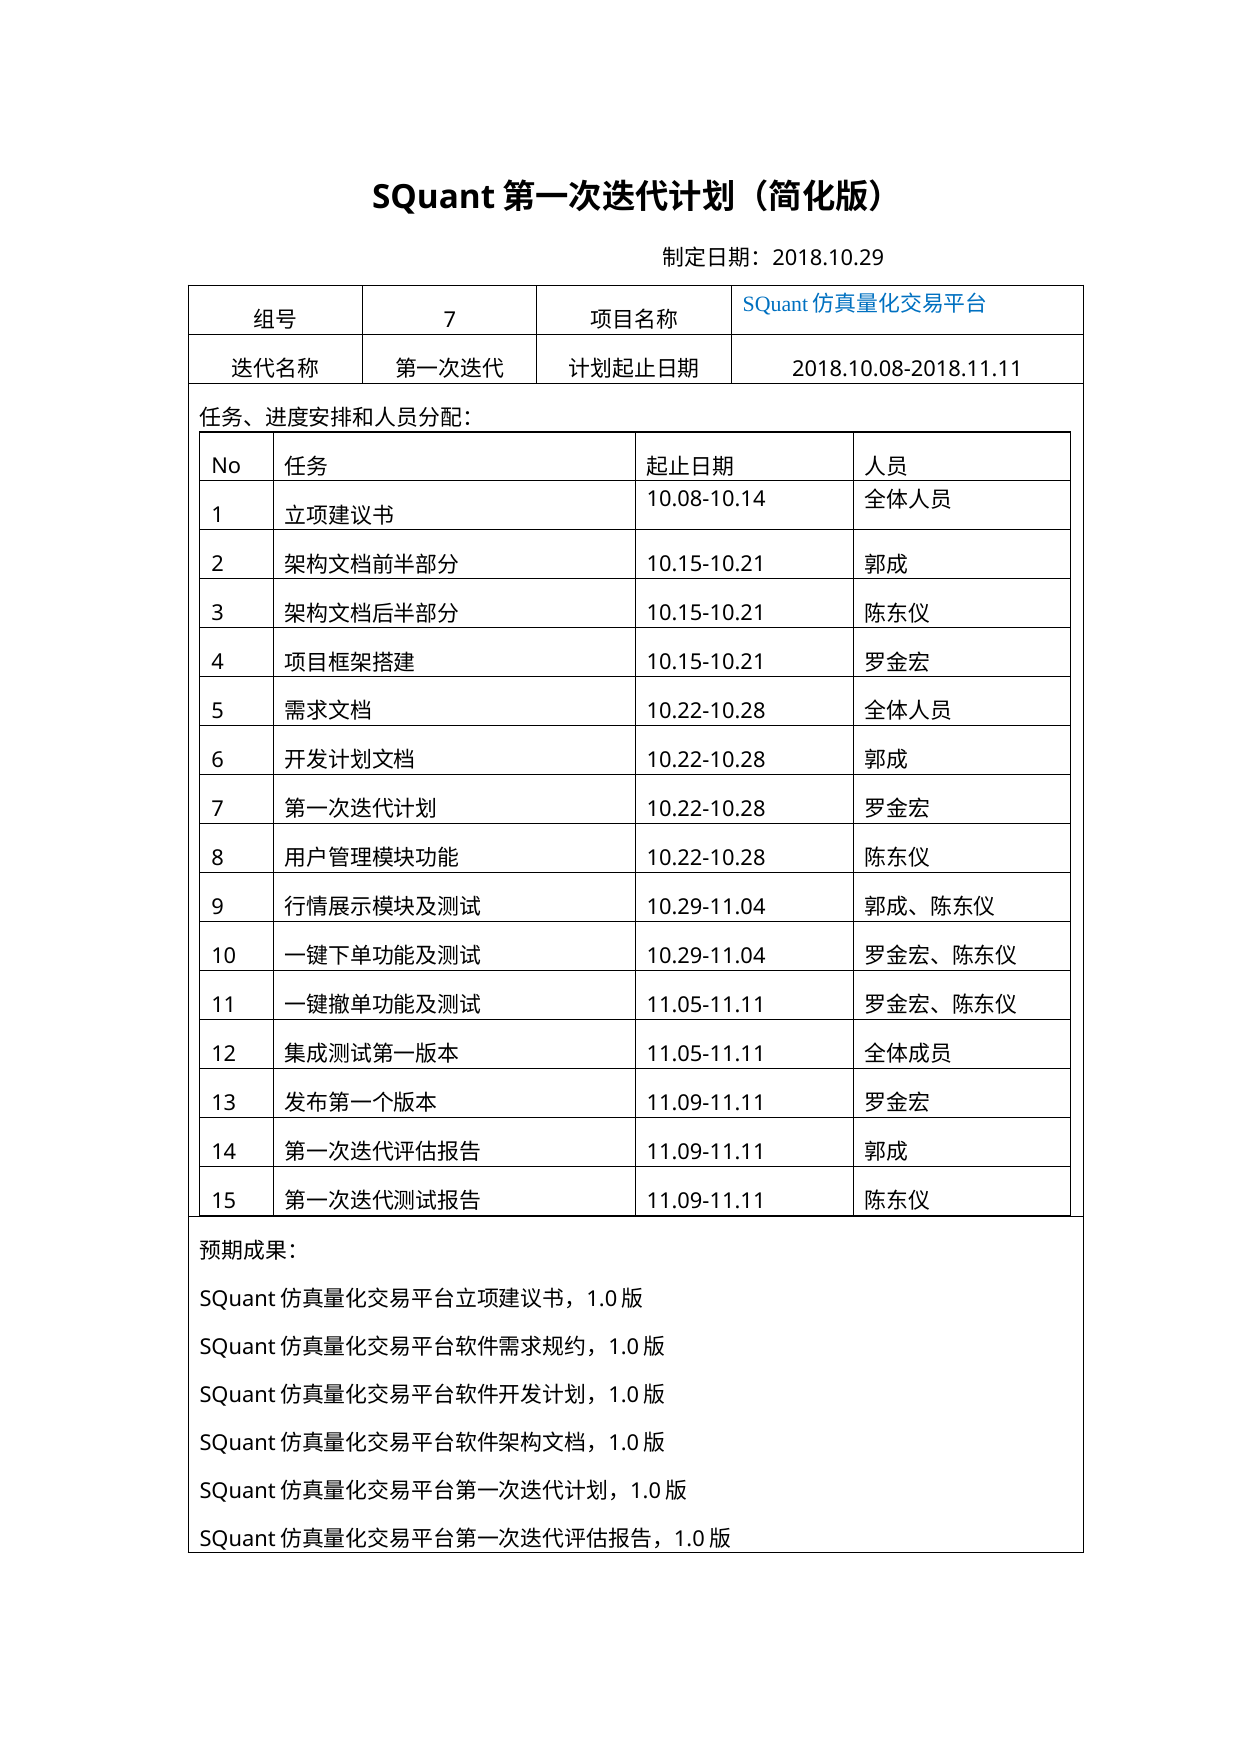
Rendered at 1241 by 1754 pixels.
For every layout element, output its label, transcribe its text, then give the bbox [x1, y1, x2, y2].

table_header 组号 [189, 286, 362, 333]
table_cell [189, 1217, 1083, 1552]
table_cell 迭代名称 [189, 335, 362, 382]
table_cell 计划起止日期 [537, 335, 731, 382]
text 制定日期：2018.10.29 [450, 239, 1053, 272]
table_header 项目名称 [537, 286, 731, 333]
table_header 7 [363, 286, 536, 333]
table_cell 第一次迭代 [363, 335, 536, 382]
table_cell 2018.10.08-2018.11.11 [732, 335, 1083, 382]
table_header SQuant仿真量化交易平台 [732, 286, 1083, 333]
table_cell 任务、进度安排和人员分配： [189, 384, 1083, 1216]
text SQuant第一次迭代计划（简化版） [187, 162, 1053, 227]
